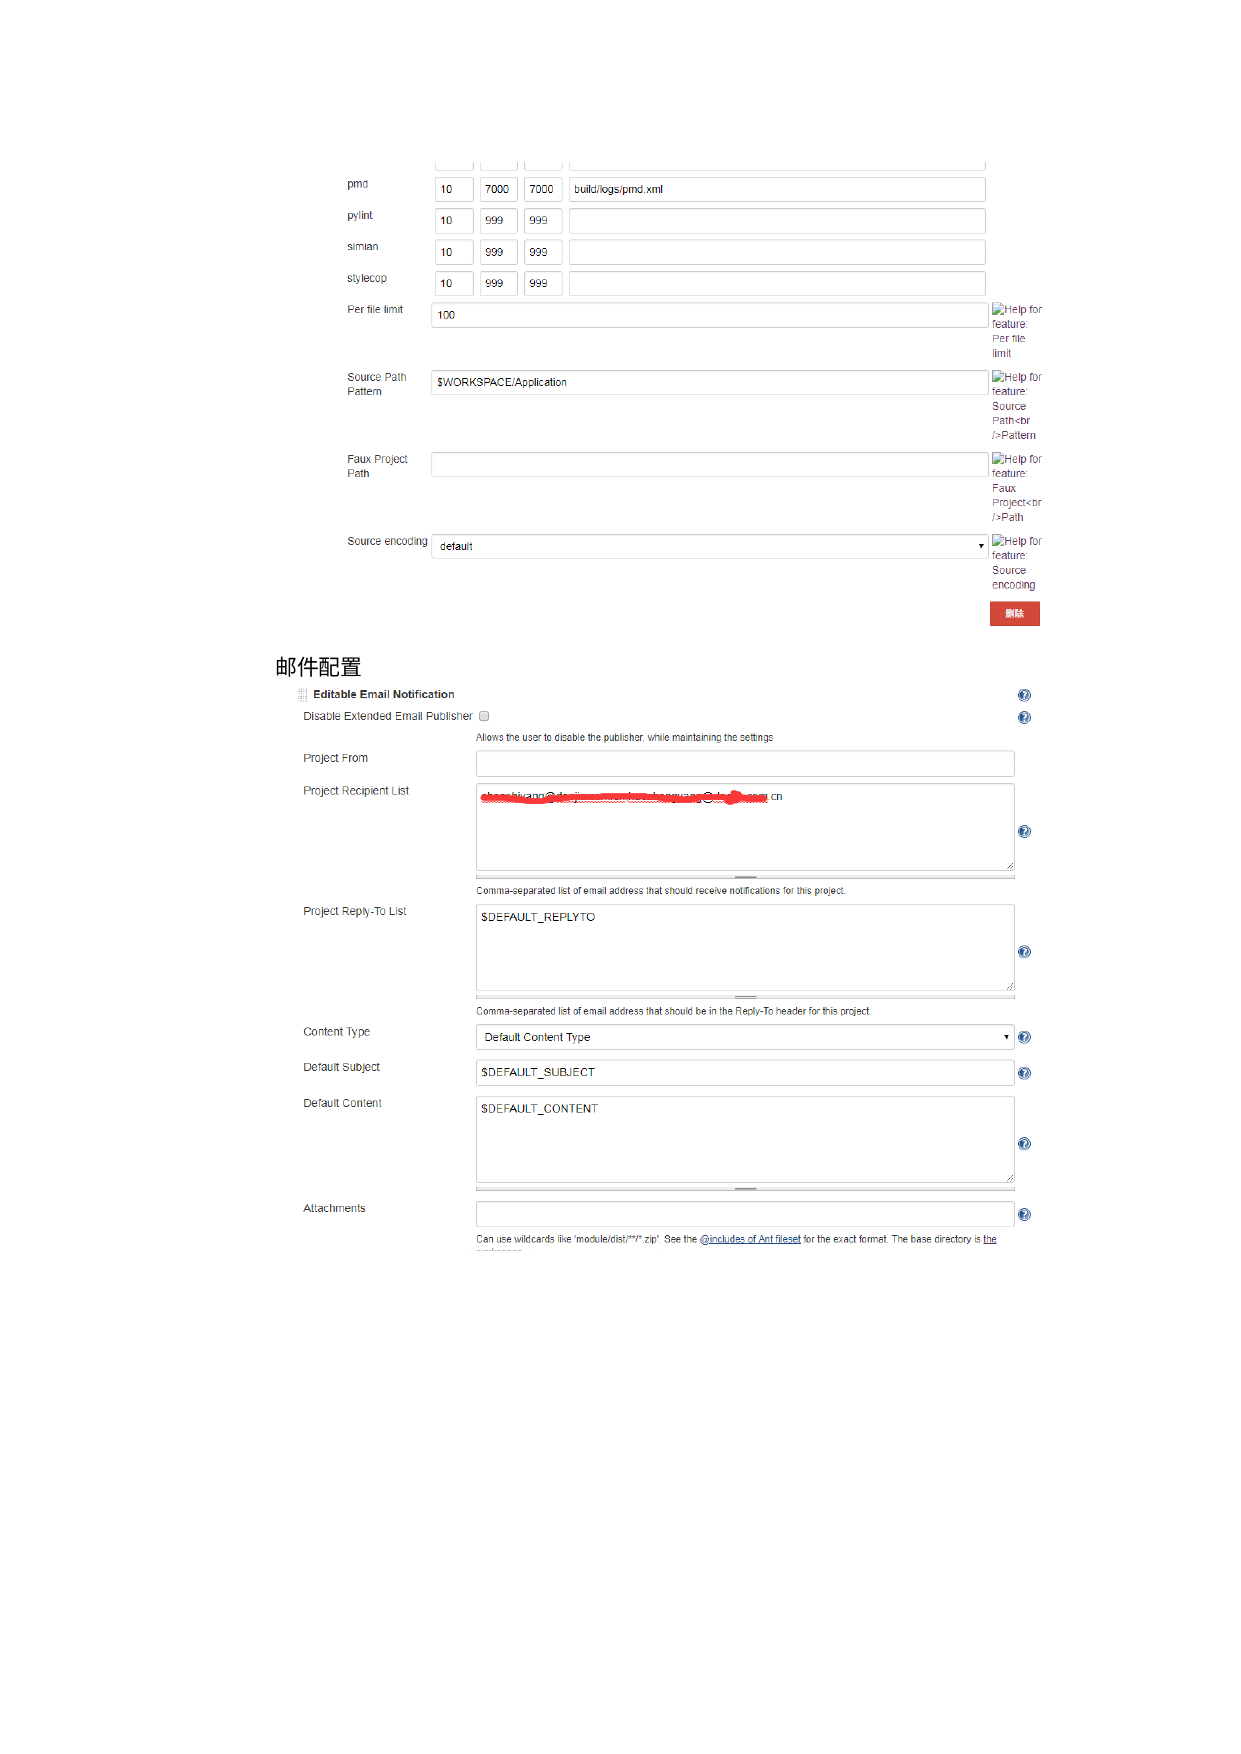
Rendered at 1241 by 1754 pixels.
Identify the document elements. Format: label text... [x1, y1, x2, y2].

picture [275, 682, 1141, 1251]
picture [275, 162, 1141, 634]
text 邮件配置 [275, 649, 1053, 682]
